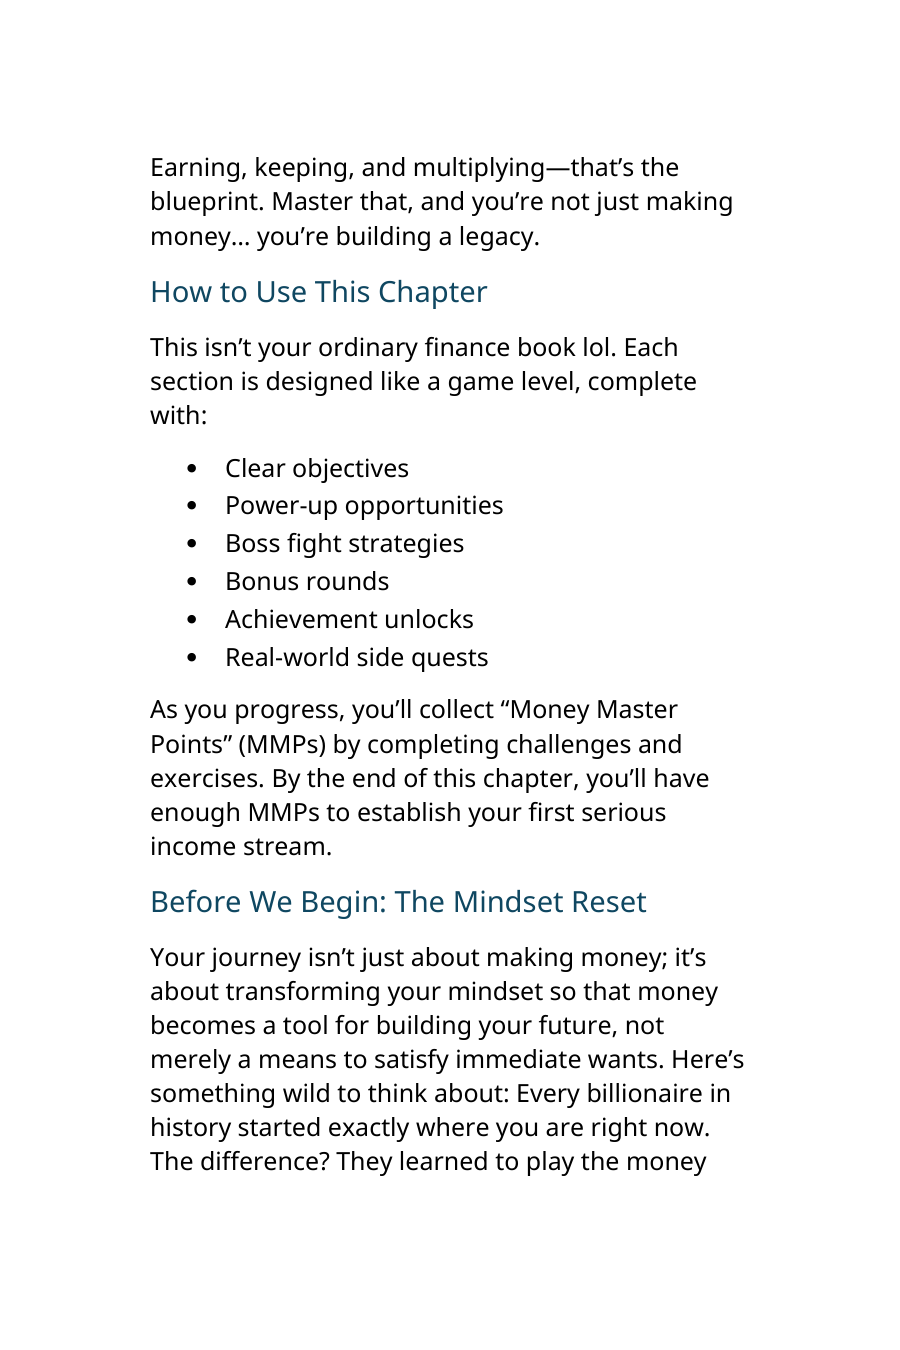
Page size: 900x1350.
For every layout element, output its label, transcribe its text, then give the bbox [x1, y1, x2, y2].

subtitle Before We Begin: The Mindset Reset [150, 881, 750, 921]
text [150, 150, 750, 252]
list Achievement unlocks [187, 602, 750, 636]
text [150, 940, 750, 1178]
list Power-up opportunities [187, 488, 750, 522]
list Clear objectives [187, 450, 750, 484]
list Real-world side quests [187, 639, 750, 673]
text This isn’t your ordinary finance book lol. Each section is designed like a game level, complete with: [150, 329, 750, 432]
list Bonus rounds [187, 564, 750, 598]
list Boss fight strategies [187, 526, 750, 560]
text As you progress, you’ll collect “Money Master Points” (MMPs) by completing challenges and exercises. By the end of this chapter, you’ll have enough MMPs to establish your first serious income stream. [150, 692, 750, 862]
subtitle How to Use This Chapter [150, 271, 750, 311]
